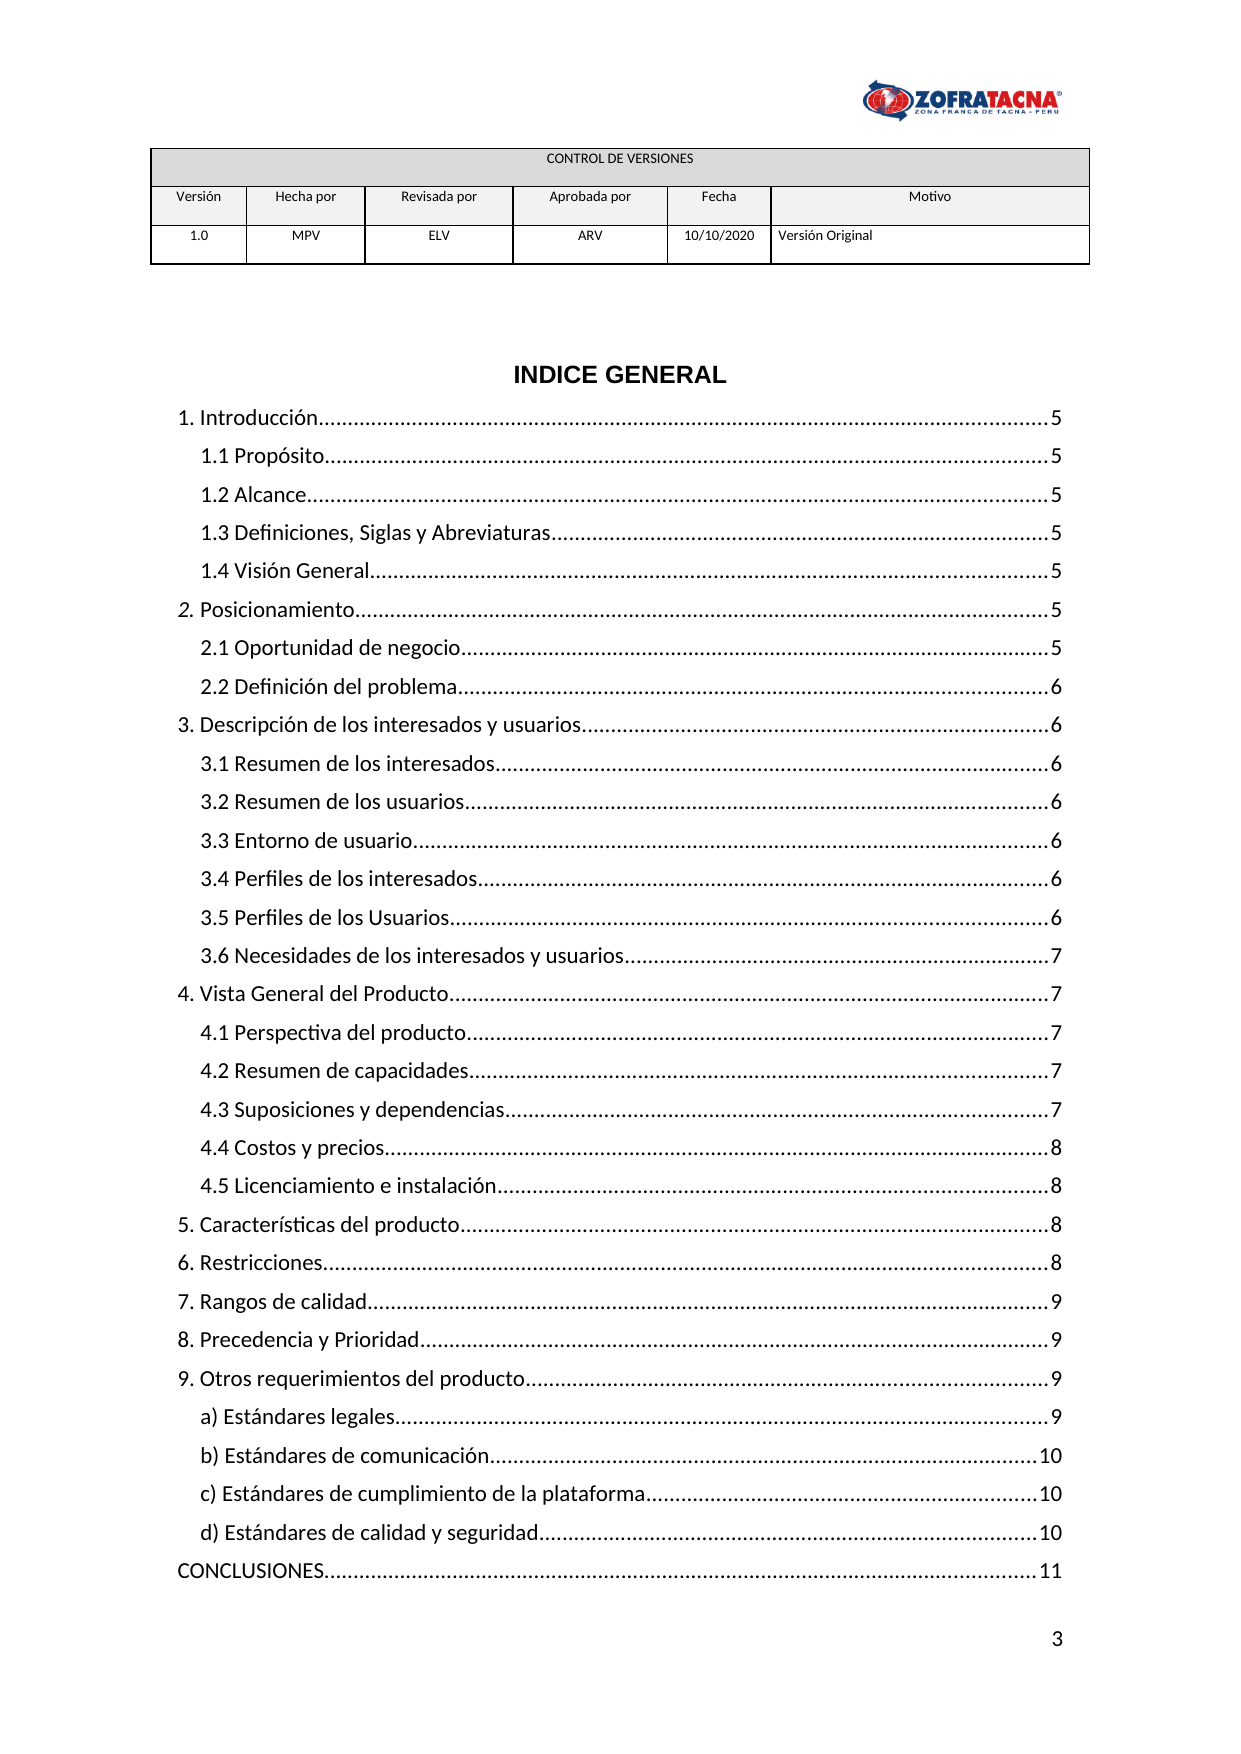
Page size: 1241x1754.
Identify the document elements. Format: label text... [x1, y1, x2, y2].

table_cell Versión Original [772, 226, 1089, 263]
table_cell Motivo [772, 187, 1089, 225]
table_cell Revisada por [366, 187, 512, 225]
table_cell Aprobada por [514, 187, 667, 225]
picture [860, 73, 1064, 125]
table_cell ELV [366, 226, 512, 263]
table_cell MPV [247, 226, 364, 263]
table_cell 1.0 [152, 226, 246, 263]
text INDICE GENERAL [177, 360, 1063, 388]
table_cell 10/10/2020 [668, 226, 770, 263]
table_cell ARV [514, 226, 667, 263]
table_cell Versión [152, 187, 246, 225]
table_cell Fecha [668, 187, 770, 225]
table_header CONTROL DE VERSIONES [152, 149, 1089, 186]
table_cell Hecha por [247, 187, 364, 225]
